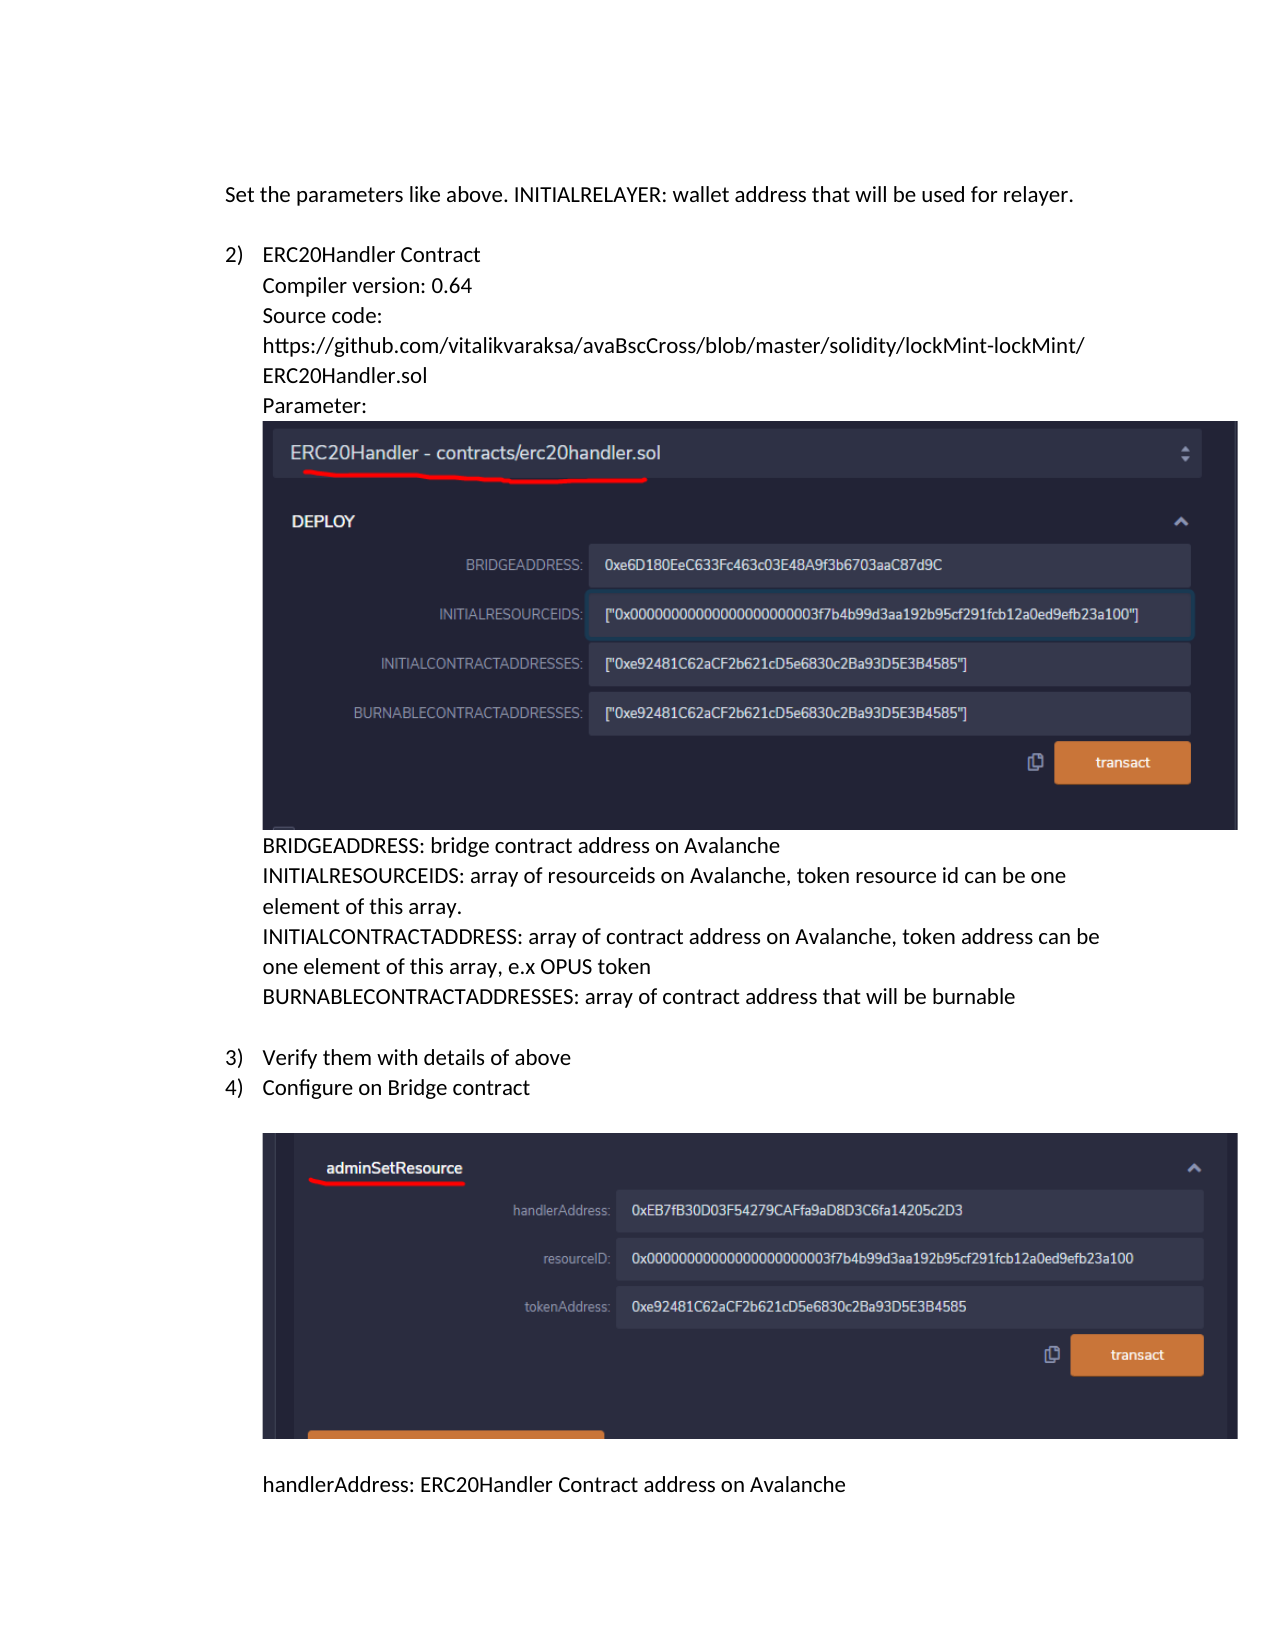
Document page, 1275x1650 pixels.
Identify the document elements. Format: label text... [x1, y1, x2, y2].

list INITIALCONTRACTADDRESS: array of contract address on Avalanche, token address can be one element of this array, e.x OPUS token [262, 922, 1125, 980]
list Compiler version: 0.64 [262, 271, 1125, 299]
list ERC20Handler Contract [225, 241, 1125, 269]
list https://github.com/vitalikvaraksa/avaBscCross/blob/master/solidity/lockMint-lockMint/ERC20Handler.sol [262, 331, 1125, 389]
list Set the parameters like above. INITIALRELAYER: wallet address that will be used for relayer. [225, 180, 1125, 208]
list Verify them with details of above [225, 1043, 1125, 1071]
list Configure on Bridge contract [225, 1073, 1125, 1101]
list Source code: [262, 301, 1125, 329]
picture [262, 421, 1238, 830]
list INITIALRESOURCEIDS: array of resourceids on Avalanche, token resource id can be one element of this array. [262, 862, 1125, 920]
list Parameter: [262, 392, 1125, 421]
picture [262, 1133, 1238, 1439]
list BURNABLECONTRACTADDRESSES: array of contract address that will be burnable [262, 982, 1125, 1010]
list BRIDGEADDRESS: bridge contract address on Avalanche [262, 831, 1125, 859]
list handlerAddress: ERC20Handler Contract address on Avalanche [262, 1471, 1125, 1499]
